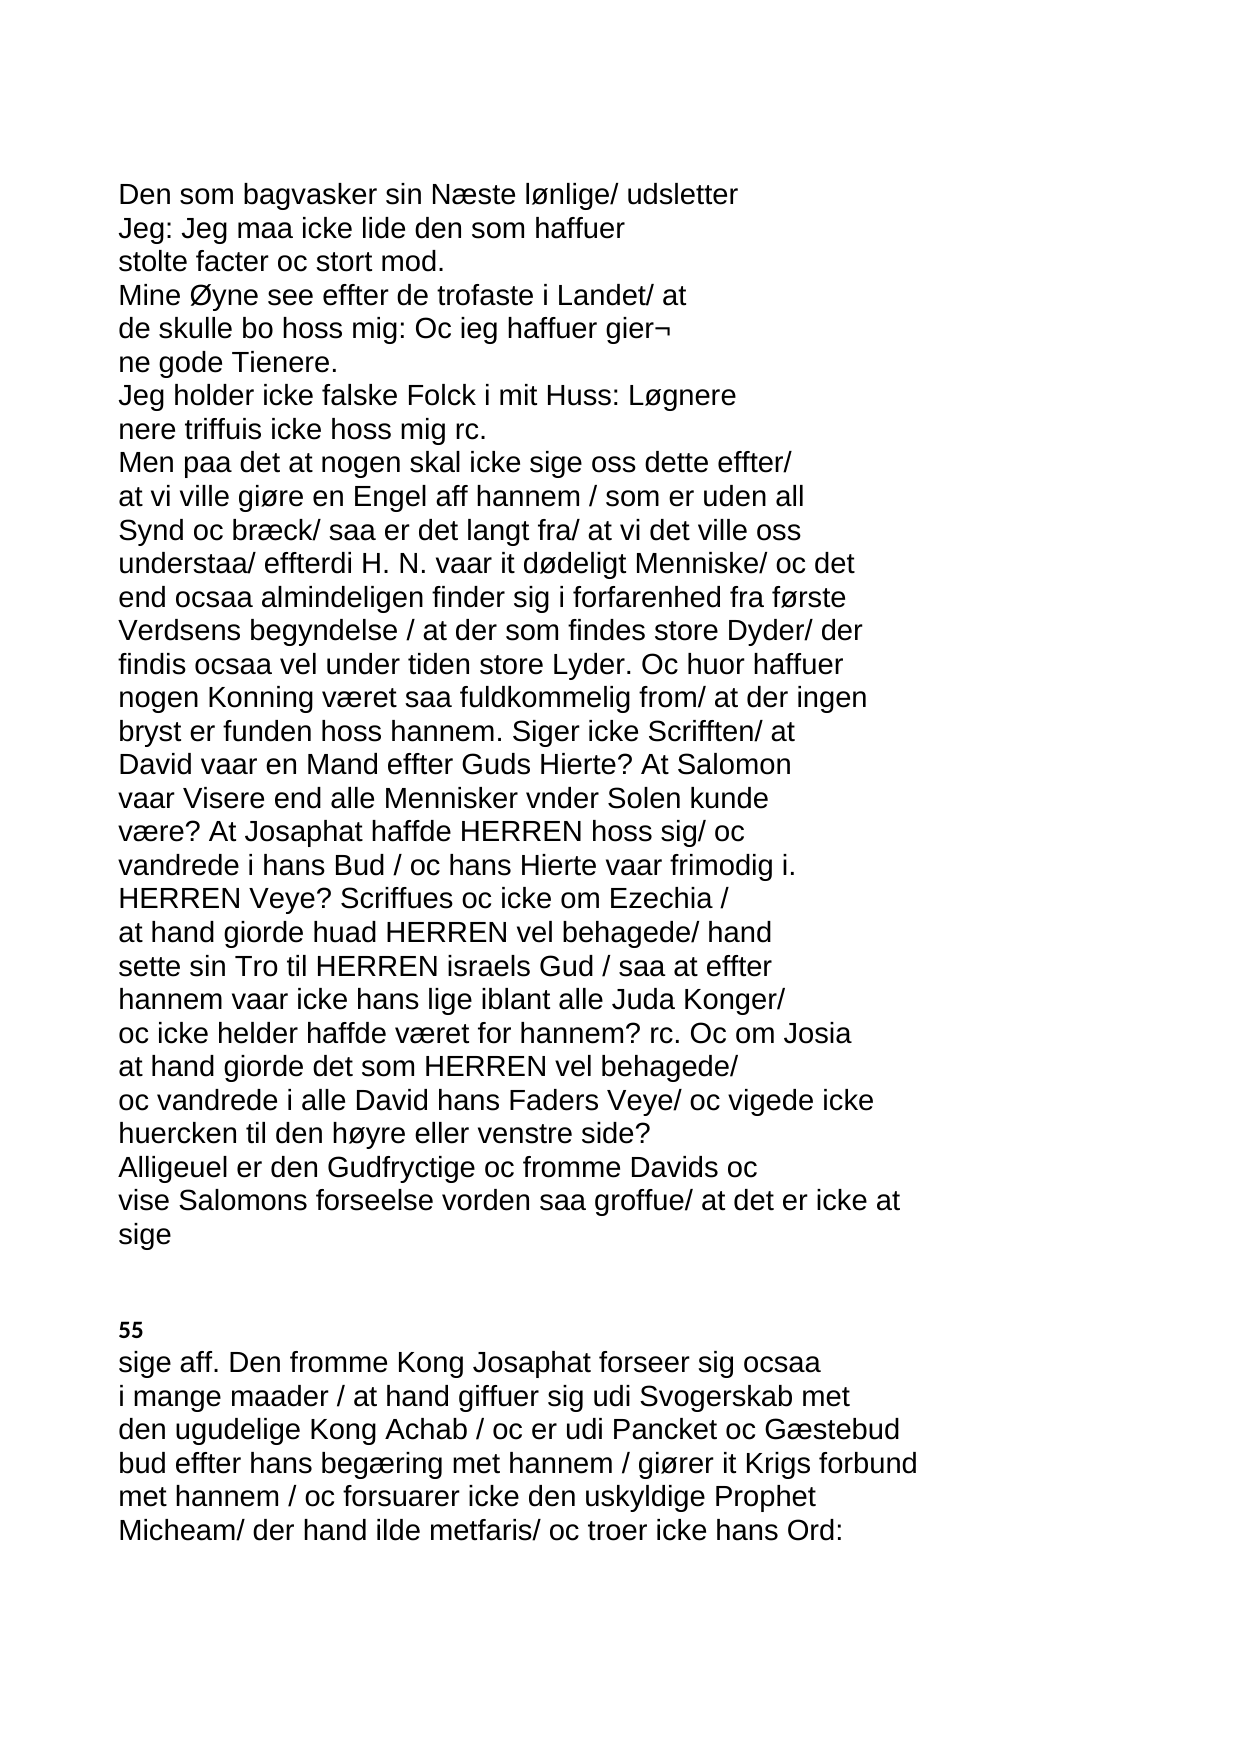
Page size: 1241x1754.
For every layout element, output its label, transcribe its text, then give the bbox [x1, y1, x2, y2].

text vaar Visere end alle Mennisker vnder Solen kunde [118, 781, 1122, 814]
text vise Salomons forseelse vorden saa groffue/ at det er icke at [118, 1183, 1122, 1217]
text 55 [118, 1314, 1122, 1345]
text at vi ville giøre en Engel aff hannem / som er uden all [118, 479, 1122, 513]
text Alligeuel er den Gudfryctige oc fromme Davids oc [118, 1150, 1122, 1183]
text Den som bagvasker sin Næste lønlige/ udsletter [118, 177, 1122, 211]
text ne gode Tienere. [118, 345, 1122, 378]
text Micheam/ der hand ilde metfaris/ oc troer icke hans Ord: [118, 1513, 1122, 1546]
text sige aff. Den fromme Kong Josaphat forseer sig ocsaa [118, 1345, 1122, 1379]
text at hand giorde huad HERREN vel behagede/ hand [118, 915, 1122, 949]
text Verdsens begyndelse / at der som findes store Dyder/ der [118, 613, 1122, 647]
text stolte facter oc stort mod. [118, 244, 1122, 278]
text nogen Konning været saa fuldkommelig from/ at der ingen [118, 680, 1122, 714]
text bryst er funden hoss hannem. Siger icke Scrifften/ at [118, 714, 1122, 747]
text oc vandrede i alle David hans Faders Veye/ oc vigede icke [118, 1083, 1122, 1116]
text bud effter hans begæring met hannem / giører it Krigs forbund [118, 1446, 1122, 1479]
text David vaar en Mand effter Guds Hierte? At Salomon [118, 747, 1122, 781]
text Jeg: Jeg maa icke lide den som haffuer [118, 211, 1122, 244]
text oc icke helder haffde været for hannem? rc. Oc om Josia [118, 1016, 1122, 1049]
text HERREN Veye? Scriffues oc icke om Ezechia / [118, 882, 1122, 915]
text nere triffuis icke hoss mig rc. [118, 412, 1122, 446]
text understaa/ effterdi H. N. vaar it dødeligt Menniske/ oc det [118, 546, 1122, 580]
text vandrede i hans Bud / oc hans Hierte vaar frimodig i. [118, 848, 1122, 882]
text Synd oc bræck/ saa er det langt fra/ at vi det ville oss [118, 513, 1122, 546]
text huercken til den høyre eller venstre side? [118, 1116, 1122, 1150]
text de skulle bo hoss mig: Oc ieg haffuer gier¬ [118, 311, 1122, 345]
text i mange maader / at hand giffuer sig udi Svogerskab met [118, 1379, 1122, 1412]
text at hand giorde det som HERREN vel behagede/ [118, 1049, 1122, 1083]
text Men paa det at nogen skal icke sige oss dette effter/ [118, 446, 1122, 479]
text end ocsaa almindeligen finder sig i forfarenhed fra første [118, 580, 1122, 613]
text met hannem / oc forsuarer icke den uskyldige Prophet [118, 1479, 1122, 1513]
text hannem vaar icke hans lige iblant alle Juda Konger/ [118, 982, 1122, 1016]
text Jeg holder icke falske Folck i mit Huss: Løgnere [118, 378, 1122, 412]
text være? At Josaphat haffde HERREN hoss sig/ oc [118, 814, 1122, 848]
text den ugudelige Kong Achab / oc er udi Pancket oc Gæstebud [118, 1412, 1122, 1446]
text Mine Øyne see effter de trofaste i Landet/ at [118, 278, 1122, 311]
text sette sin Tro til HERREN israels Gud / saa at effter [118, 949, 1122, 982]
text sige [118, 1217, 1122, 1251]
text findis ocsaa vel under tiden store Lyder. Oc huor haffuer [118, 647, 1122, 680]
